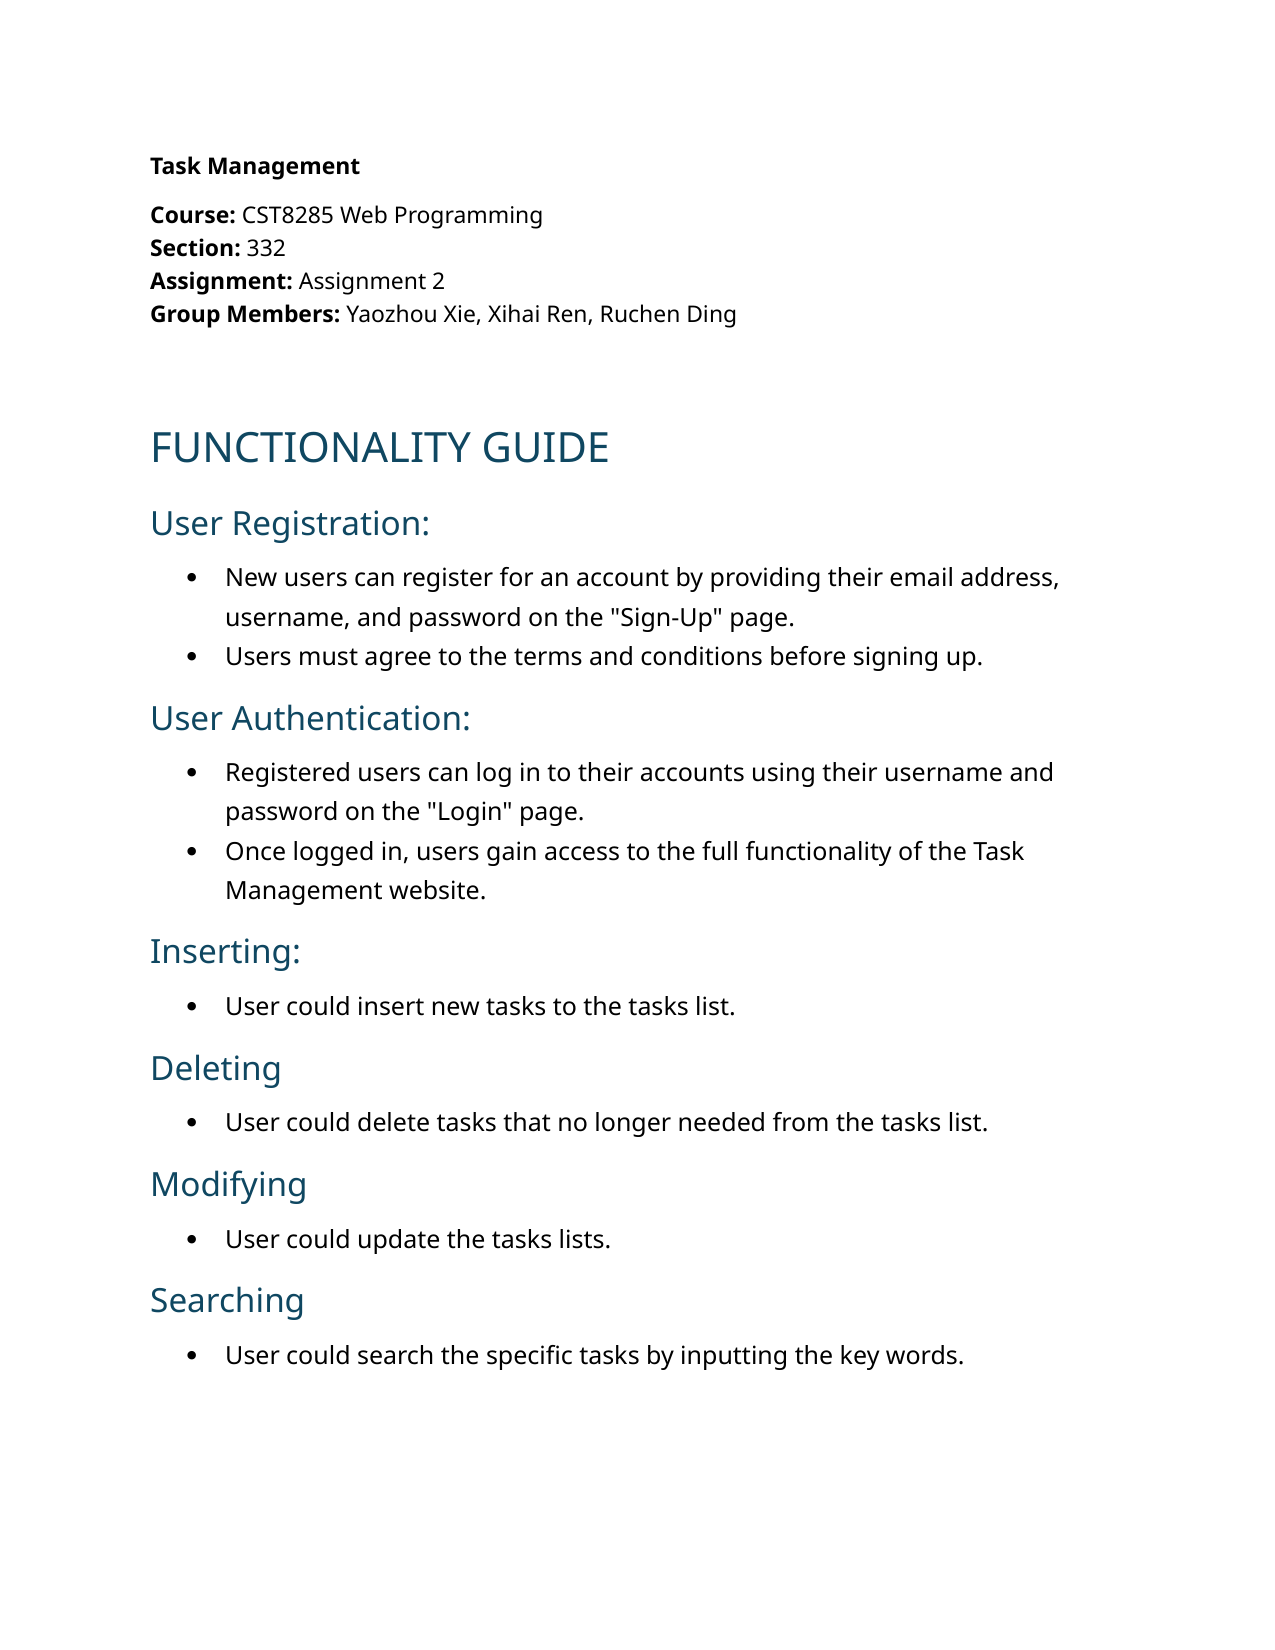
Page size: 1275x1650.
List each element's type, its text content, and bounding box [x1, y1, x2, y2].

subtitle FUNCTIONALITY GUIDE [150, 418, 1125, 474]
list Once logged in, users gain access to the full functionality of the Task Management website. [187, 833, 1125, 906]
list New users can register for an account by providing their email address, username, and password on the "Sign-Up" page. [187, 560, 1125, 633]
text Task Management [150, 150, 1125, 181]
subtitle User Authentication: [150, 694, 1125, 740]
subtitle Searching [150, 1277, 1125, 1323]
list User could insert new tasks to the tasks list. [187, 989, 1125, 1023]
list User could search the specific tasks by inputting the key words. [187, 1338, 1125, 1372]
list User could update the tasks lists. [187, 1221, 1125, 1255]
subtitle Inserting: [150, 928, 1125, 973]
list User could delete tasks that no longer needed from the tasks list. [187, 1105, 1125, 1139]
list Users must agree to the terms and conditions before signing up. [187, 638, 1125, 672]
list Registered users can log in to their accounts using their username and password on the "Login" page. [187, 755, 1125, 828]
subtitle Deleting [150, 1044, 1125, 1090]
text Course: CST8285 Web Programming Section: 332 Assignment: Assignment 2 Group Members: Yaozhou Xie, Xihai Ren, Ruchen Ding [150, 199, 1125, 329]
subtitle Modifying [150, 1161, 1125, 1206]
subtitle User Registration: [150, 499, 1125, 545]
